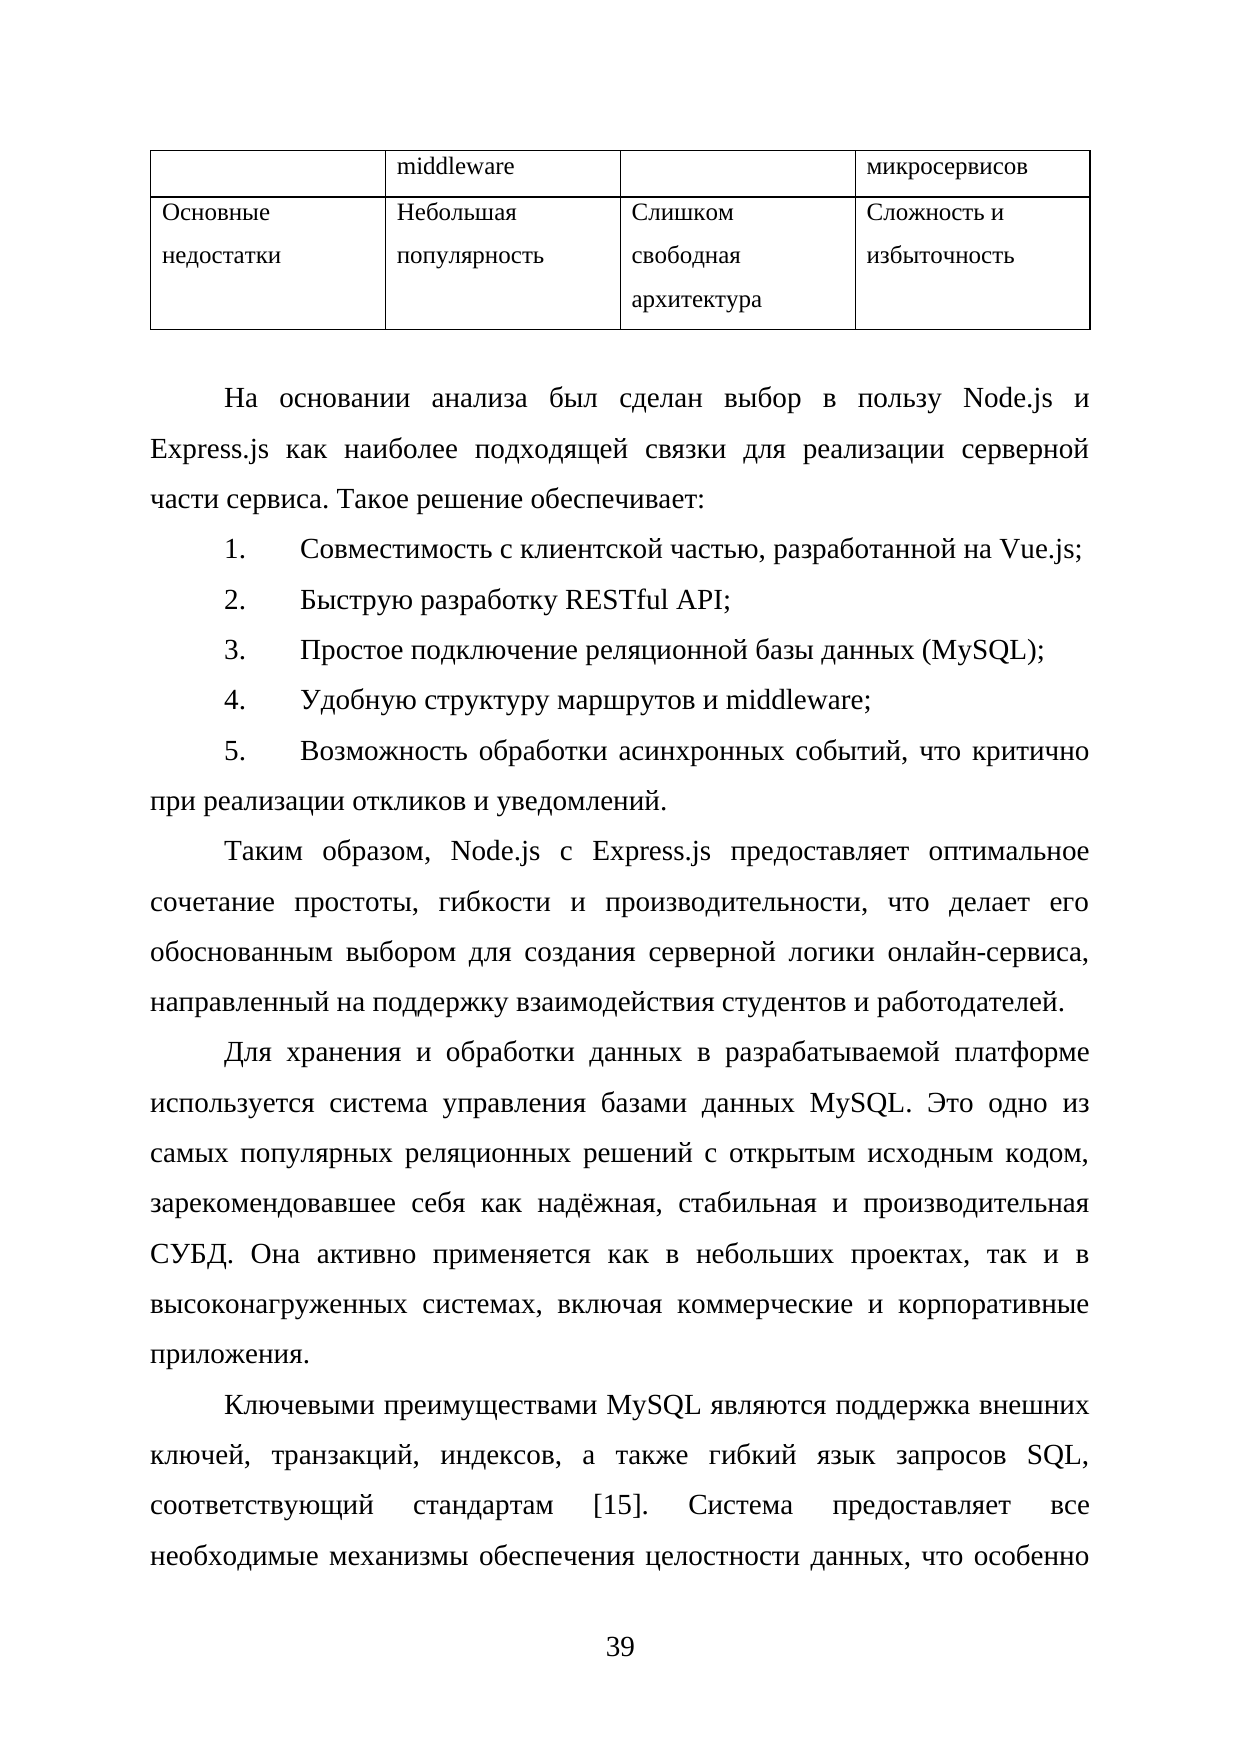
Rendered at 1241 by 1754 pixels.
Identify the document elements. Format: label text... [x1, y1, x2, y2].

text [150, 1387, 1090, 1571]
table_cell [621, 151, 855, 196]
table_cell Слишком свободная архитектура [621, 198, 855, 329]
list Удобную структуру маршрутов и middleware; [150, 682, 1090, 716]
list Совместимость с клиентской частью, разработанной на Vue.js; [150, 531, 1090, 565]
list Возможность обработки асинхронных событий, что критично при реализации откликов и уведомлений. [150, 733, 1090, 817]
text На основании анализа был сделан выбор в пользу Node.js и Express.js как наиболее подходящей связки для реализации серверной части сервиса. Такое решение обеспечивает: [150, 381, 1090, 515]
text Таким образом, Node.js с Express.js предоставляет оптимальное сочетание простоты, гибкости и производительности, что делает его обоснованным выбором для создания серверной логики онлайн-сервиса, направленный на поддержку взаимодействия студентов и работодателей. [150, 833, 1090, 1018]
list Простое подключение реляционной базы данных (MySQL); [150, 632, 1090, 666]
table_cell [151, 151, 385, 196]
table_cell Основные недостатки [151, 198, 385, 329]
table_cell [856, 151, 1089, 196]
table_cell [386, 151, 620, 196]
list Быструю разработку RESTful API; [150, 582, 1090, 615]
table_cell Сложность и избыточность [856, 198, 1089, 329]
table_cell Небольшая популярность [386, 198, 620, 329]
text Для хранения и обработки данных в разрабатываемой платформе используется система управления базами данных MySQL. Это одно из самых популярных реляционных решений с открытым исходным кодом, зарекомендовавшее себя как надёжная, стабильная и производительная СУБД. Она активно применяется как в небольших проектах, так и в высоконагруженных системах, включая коммерческие и корпоративные приложения. [150, 1034, 1090, 1370]
